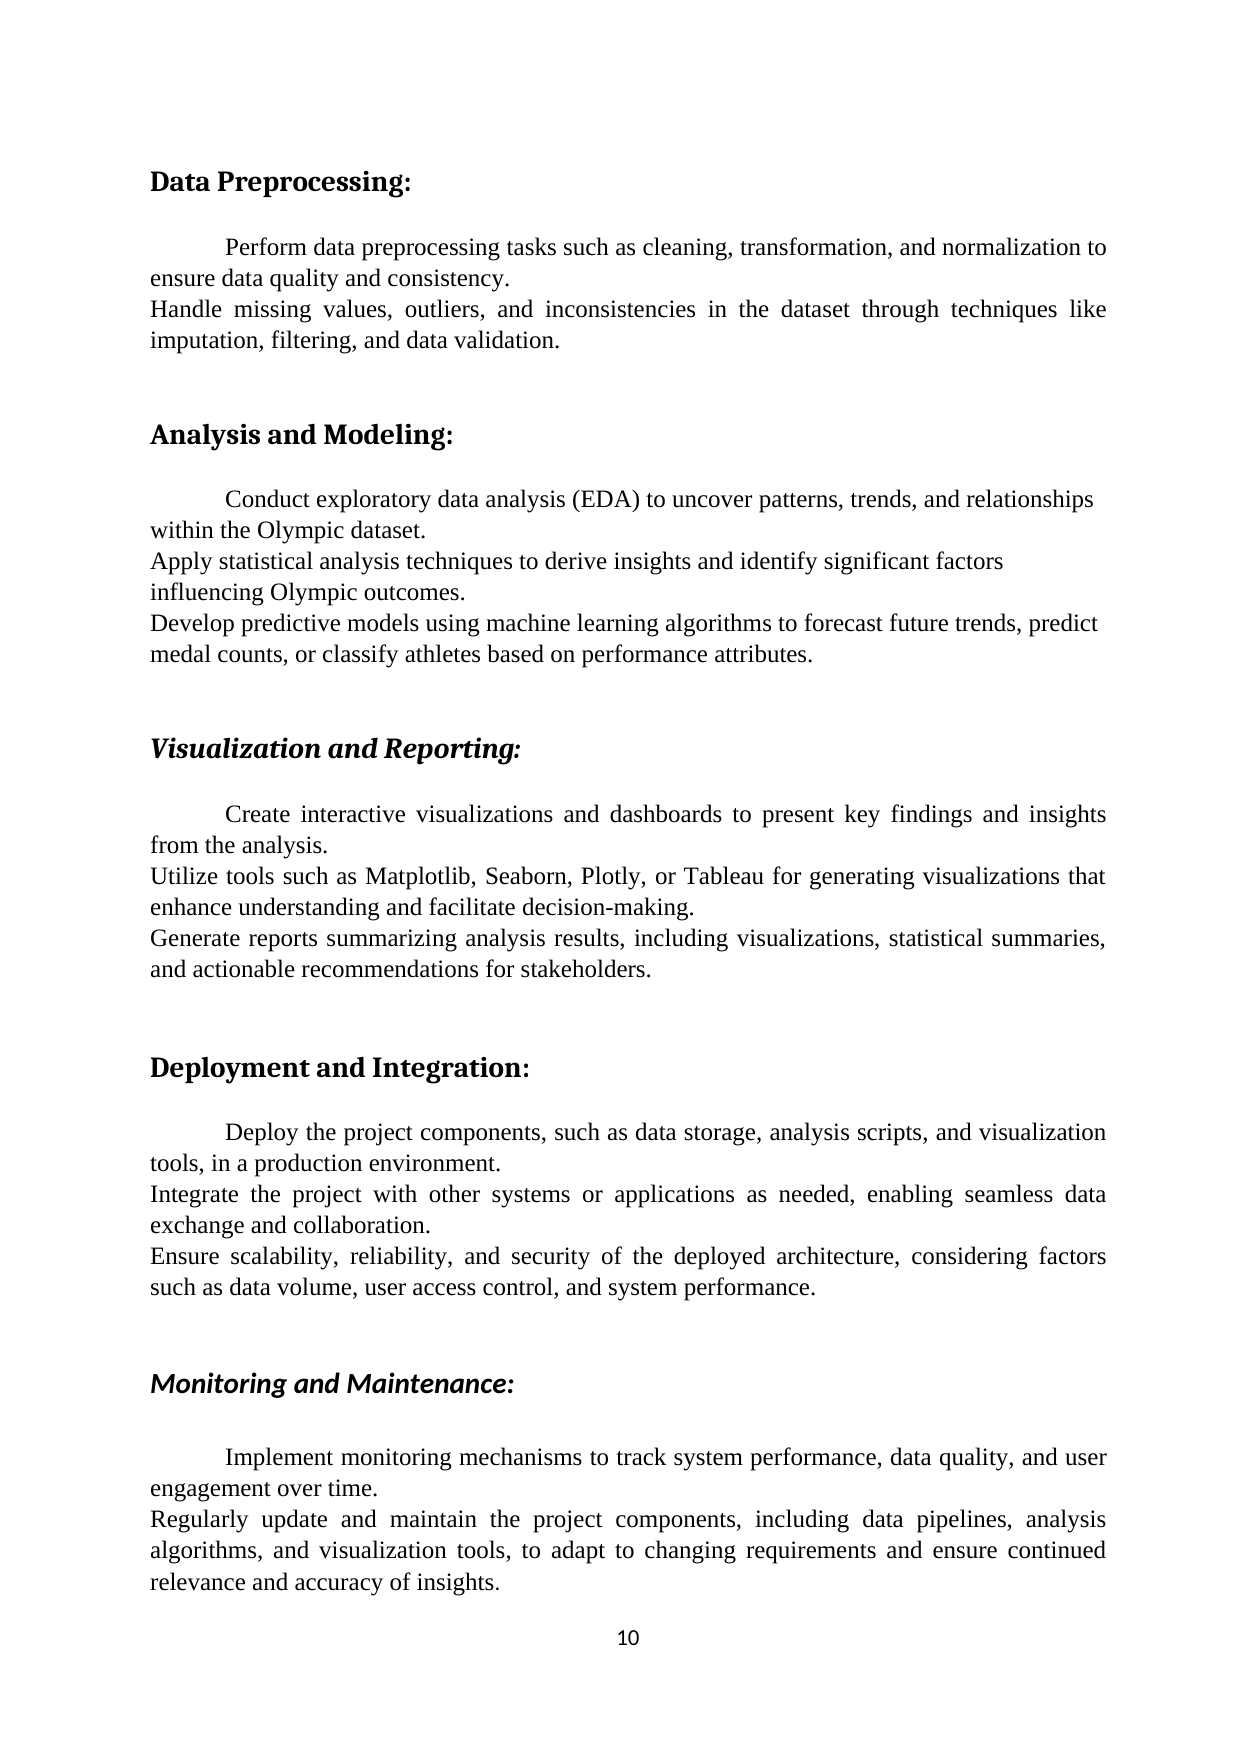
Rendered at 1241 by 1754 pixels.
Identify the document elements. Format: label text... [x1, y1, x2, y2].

list Develop predictive models using machine learning algorithms to forecast future trends, predict medal counts, or classify athletes based on performance attributes. [150, 608, 1107, 668]
list Monitoring and Maintenance: [150, 1366, 1107, 1401]
list Handle missing values, outliers, and inconsistencies in the dataset through techniques like imputation, filtering, and data validation. [150, 294, 1107, 353]
list Data Preprocessing: [150, 165, 1107, 199]
list Perform data preprocessing tasks such as cleaning, transformation, and normalization to ensure data quality and consistency. [150, 232, 1107, 291]
list Implement monitoring mechanisms to track system performance, data quality, and user engagement over time. [150, 1442, 1107, 1502]
list Utilize tools such as Matplotlib, Seaborn, Plotly, or Tableau for generating visualizations that enhance understanding and facilitate decision-making. [150, 861, 1107, 921]
list Ensure scalability, reliability, and security of the deployed architecture, considering factors such as data volume, user access control, and system performance. [150, 1241, 1107, 1301]
list Create interactive visualizations and dashboards to present key findings and insights from the analysis. [150, 799, 1107, 859]
list Integrate the project with other systems or applications as needed, enabling seamless data exchange and collaboration. [150, 1179, 1107, 1239]
list Regularly update and maintain the project components, including data pipelines, analysis algorithms, and visualization tools, to adapt to changing requirements and ensure continued relevance and accuracy of insights. [150, 1504, 1107, 1596]
list Deployment and Integration: [150, 1051, 1107, 1084]
list Generate reports summarizing analysis results, including visualizations, statistical summaries, and actionable recommendations for stakeholders. [150, 923, 1107, 983]
list Deploy the project components, such as data storage, analysis scripts, and visualization tools, in a production environment. [150, 1117, 1107, 1177]
list Conduct exploratory data analysis (EDA) to uncover patterns, trends, and relationships within the Olympic dataset. [150, 484, 1107, 544]
list Visualization and Reporting: [150, 732, 1107, 766]
list Apply statistical analysis techniques to derive insights and identify significant factors influencing Olympic outcomes. [150, 546, 1107, 606]
list Analysis and Modeling: [150, 418, 1107, 451]
